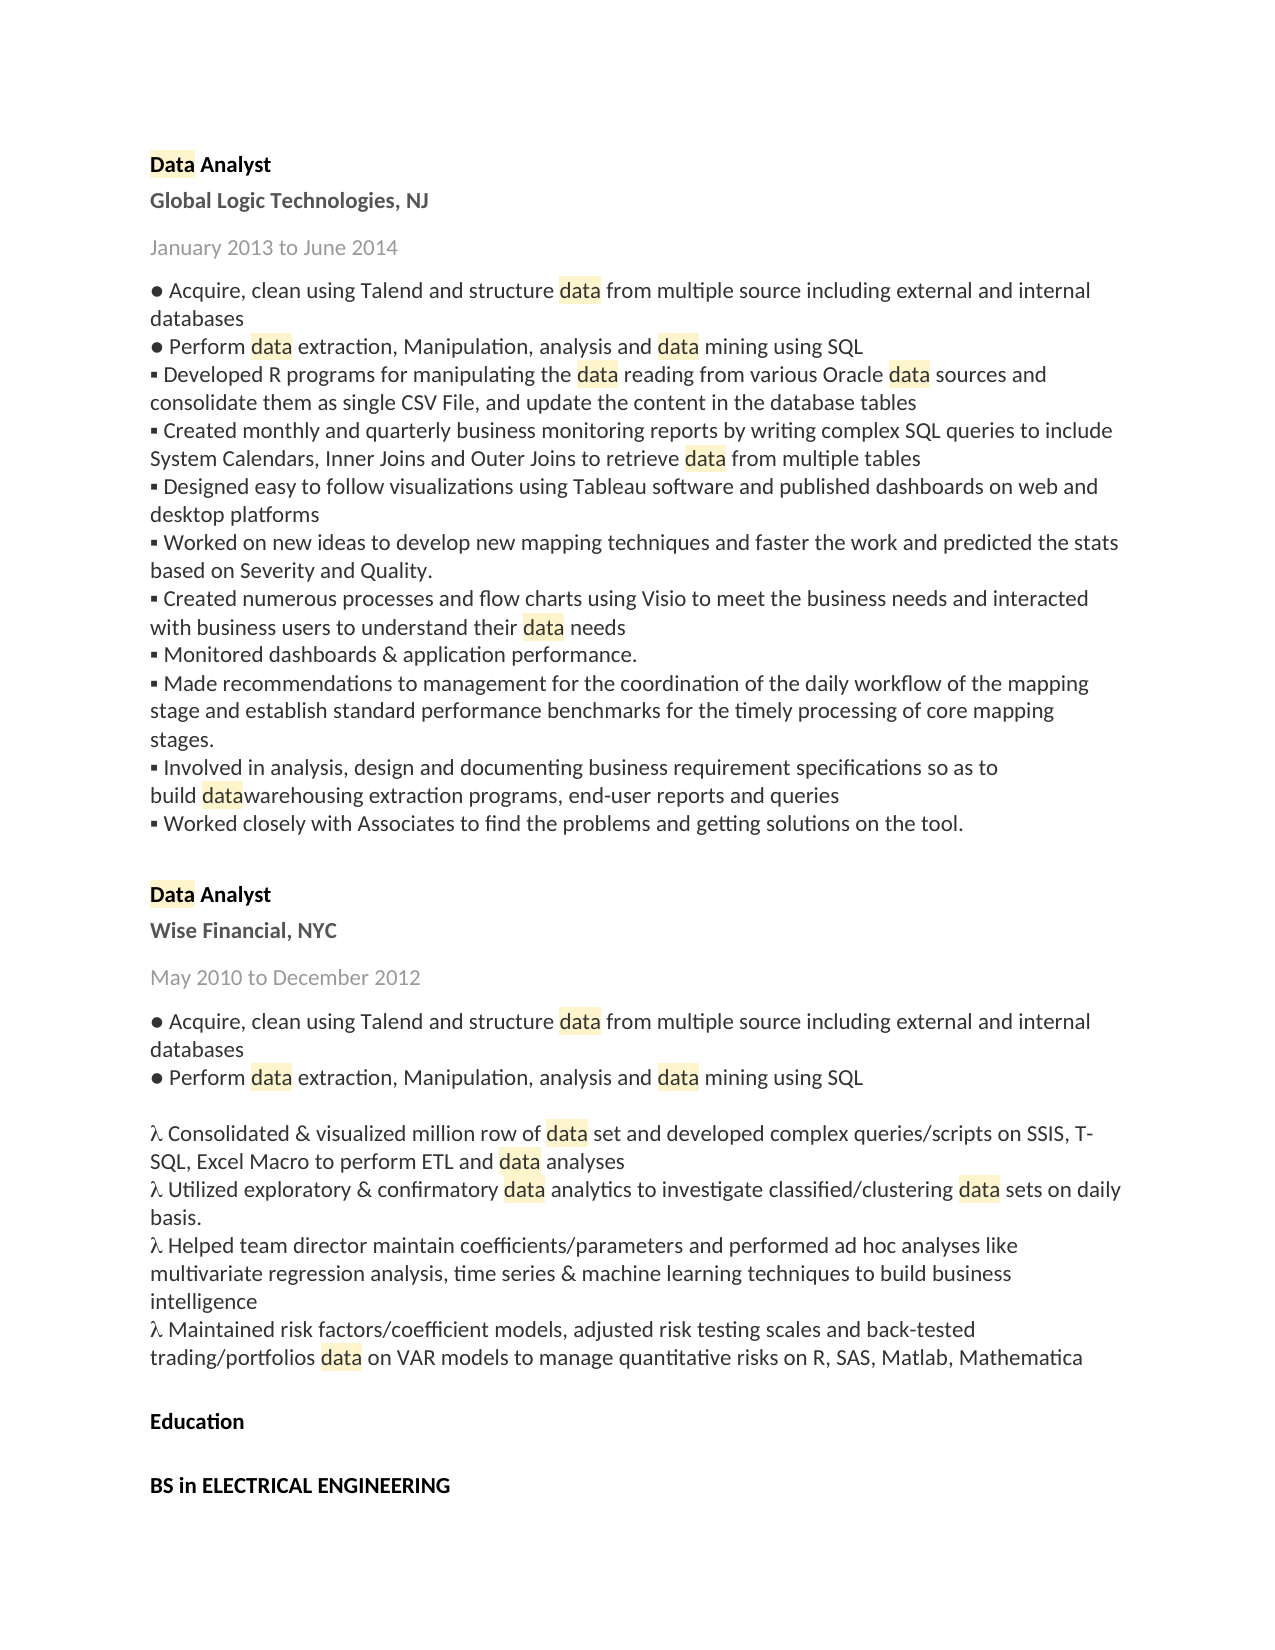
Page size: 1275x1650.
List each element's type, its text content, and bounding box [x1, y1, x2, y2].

title BS in ELECTRICAL ENGINEERING [150, 1471, 1125, 1499]
text Global Logic Technologies, NJ [150, 186, 1125, 214]
subtitle Education [150, 1407, 1125, 1435]
title Data Analyst [195, 880, 1125, 908]
text Wise Financial, NYC [150, 916, 1125, 944]
text ● Acquire, clean using Talend and structure data from multiple source including external and internal databases ● Perform data extraction, Manipulation, analysis and data mining using SQL Consolidated & visualized million row of data set and developed complex queries/scripts on SSIS, T-SQL, Excel Macro to perform ETL and data analyses Utilized exploratory & confirmatory data analytics to investigate classified/clustering data sets on daily basis. Helped team director maintain coefficients/parameters and performed ad hoc analyses like multivariate regression analysis, time series & machine learning techniques to build business intelligence Maintained risk factors/coefficient models, adjusted risk testing scales and back-tested trading/portfolios data on VAR models to manage quantitative risks on R, SAS, Matlab, Mathematica [150, 1007, 1125, 1371]
title Data Analyst [195, 150, 1125, 178]
text January 2013 to June 2014 [150, 233, 1125, 261]
text ● Acquire, clean using Talend and structure data from multiple source including external and internal databases ● Perform data extraction, Manipulation, analysis and data mining using SQL ▪ Developed R programs for manipulating the data reading from various Oracle data sources and consolidate them as single CSV File, and update the content in the database tables ▪ Created monthly and quarterly business monitoring reports by writing complex SQL queries to include System Calendars, Inner Joins and Outer Joins to retrieve data from multiple tables ▪ Designed easy to follow visualizations using Tableau software and published dashboards on web and desktop platforms ▪ Worked on new ideas to develop new mapping techniques and faster the work and predicted the stats based on Severity and Quality. ▪ Created numerous processes and flow charts using Visio to meet the business needs and interacted with business users to understand their data needs ▪ Monitored dashboards & application performance. ▪ Made recommendations to management for the coordination of the daily workflow of the mapping stage and establish standard performance benchmarks for the timely processing of core mapping stages. ▪ Involved in analysis, design and documenting business requirement specifications so as to build datawarehousing extraction programs, end-user reports and queries ▪ Worked closely with Associates to find the problems and getting solutions on the tool. [150, 276, 1125, 837]
text May 2010 to December 2012 [150, 963, 1125, 991]
